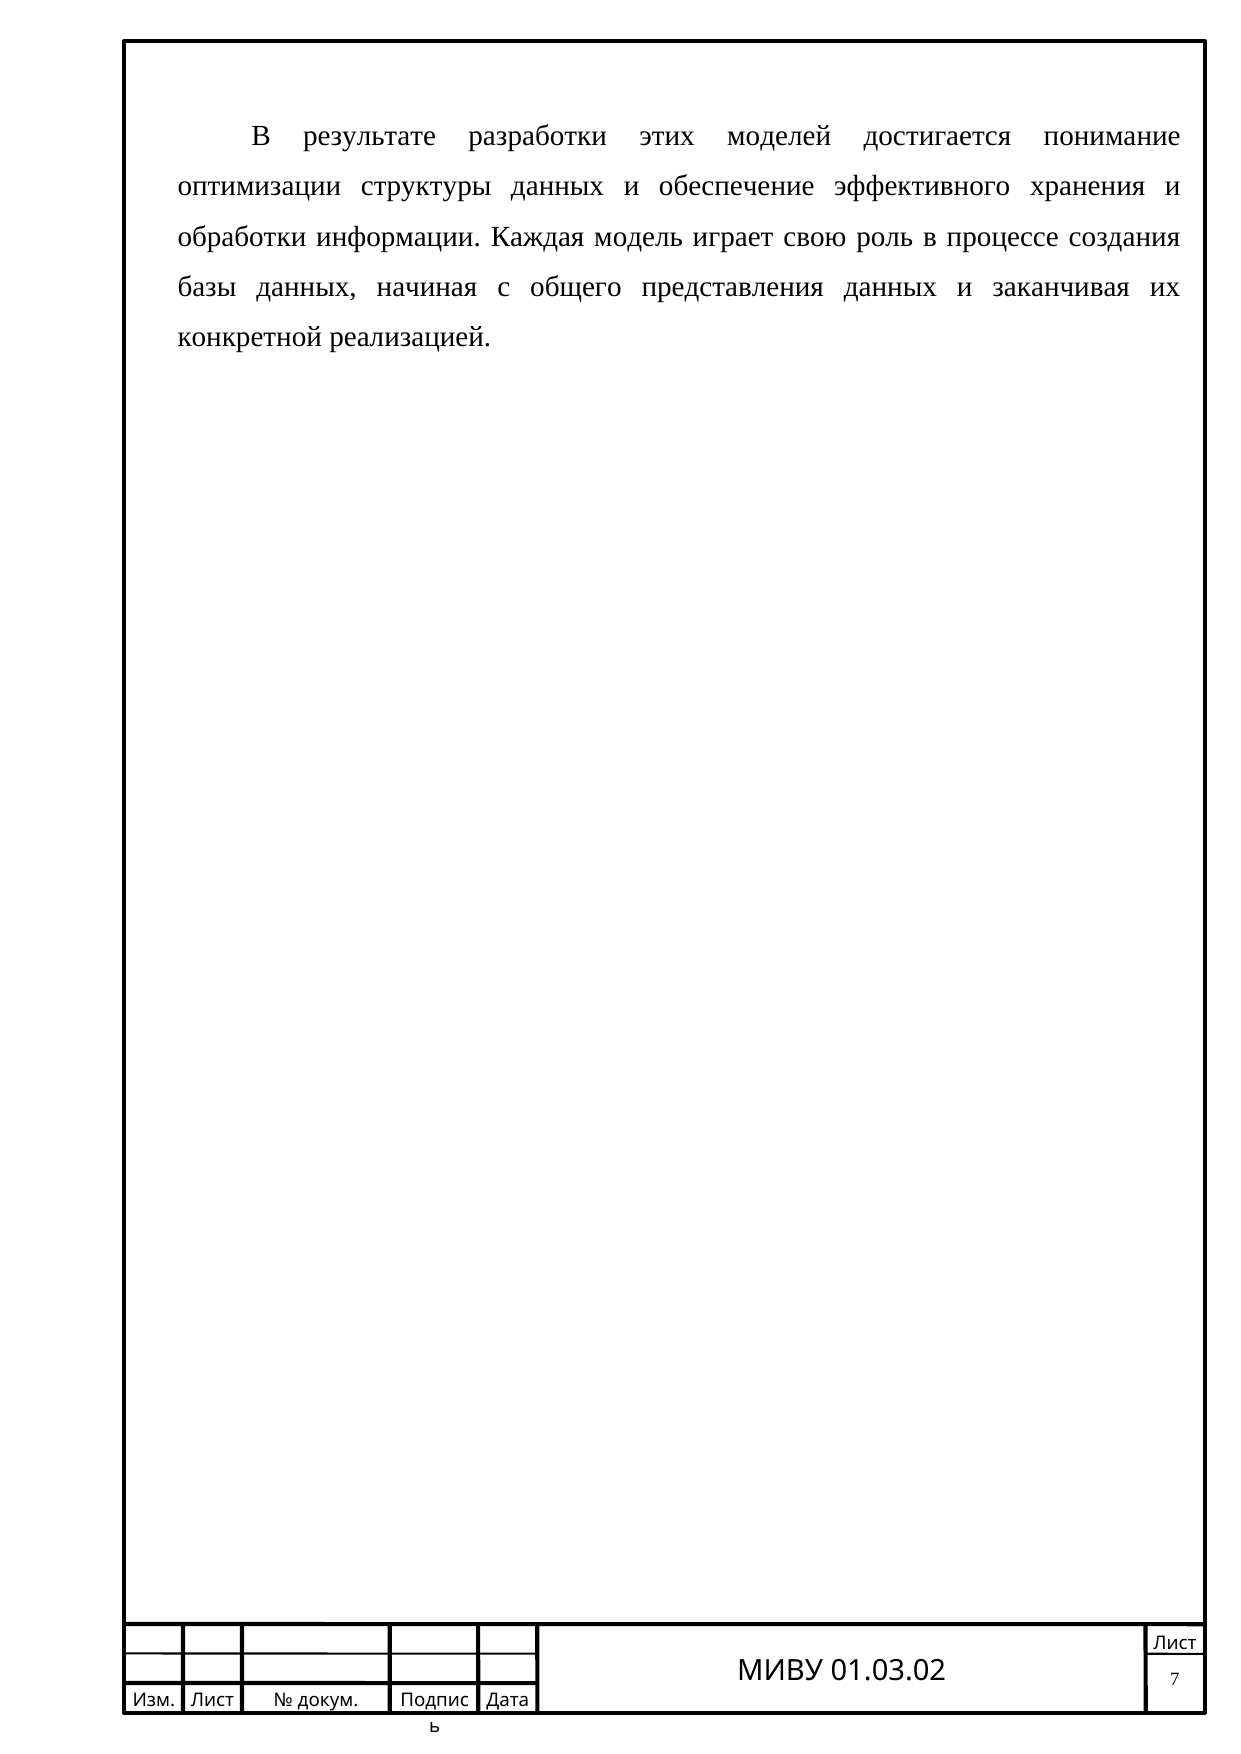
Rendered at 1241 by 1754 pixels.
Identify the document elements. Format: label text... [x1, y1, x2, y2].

text В результате разработки этих моделей достигается понимание оптимизации структуры данных и обеспечение эффективного хранения и обработки информации. Каждая модель играет свою роль в процессе создания базы данных, начиная с общего представления данных и заканчивая их конкретной реализацией. [177, 118, 1181, 353]
